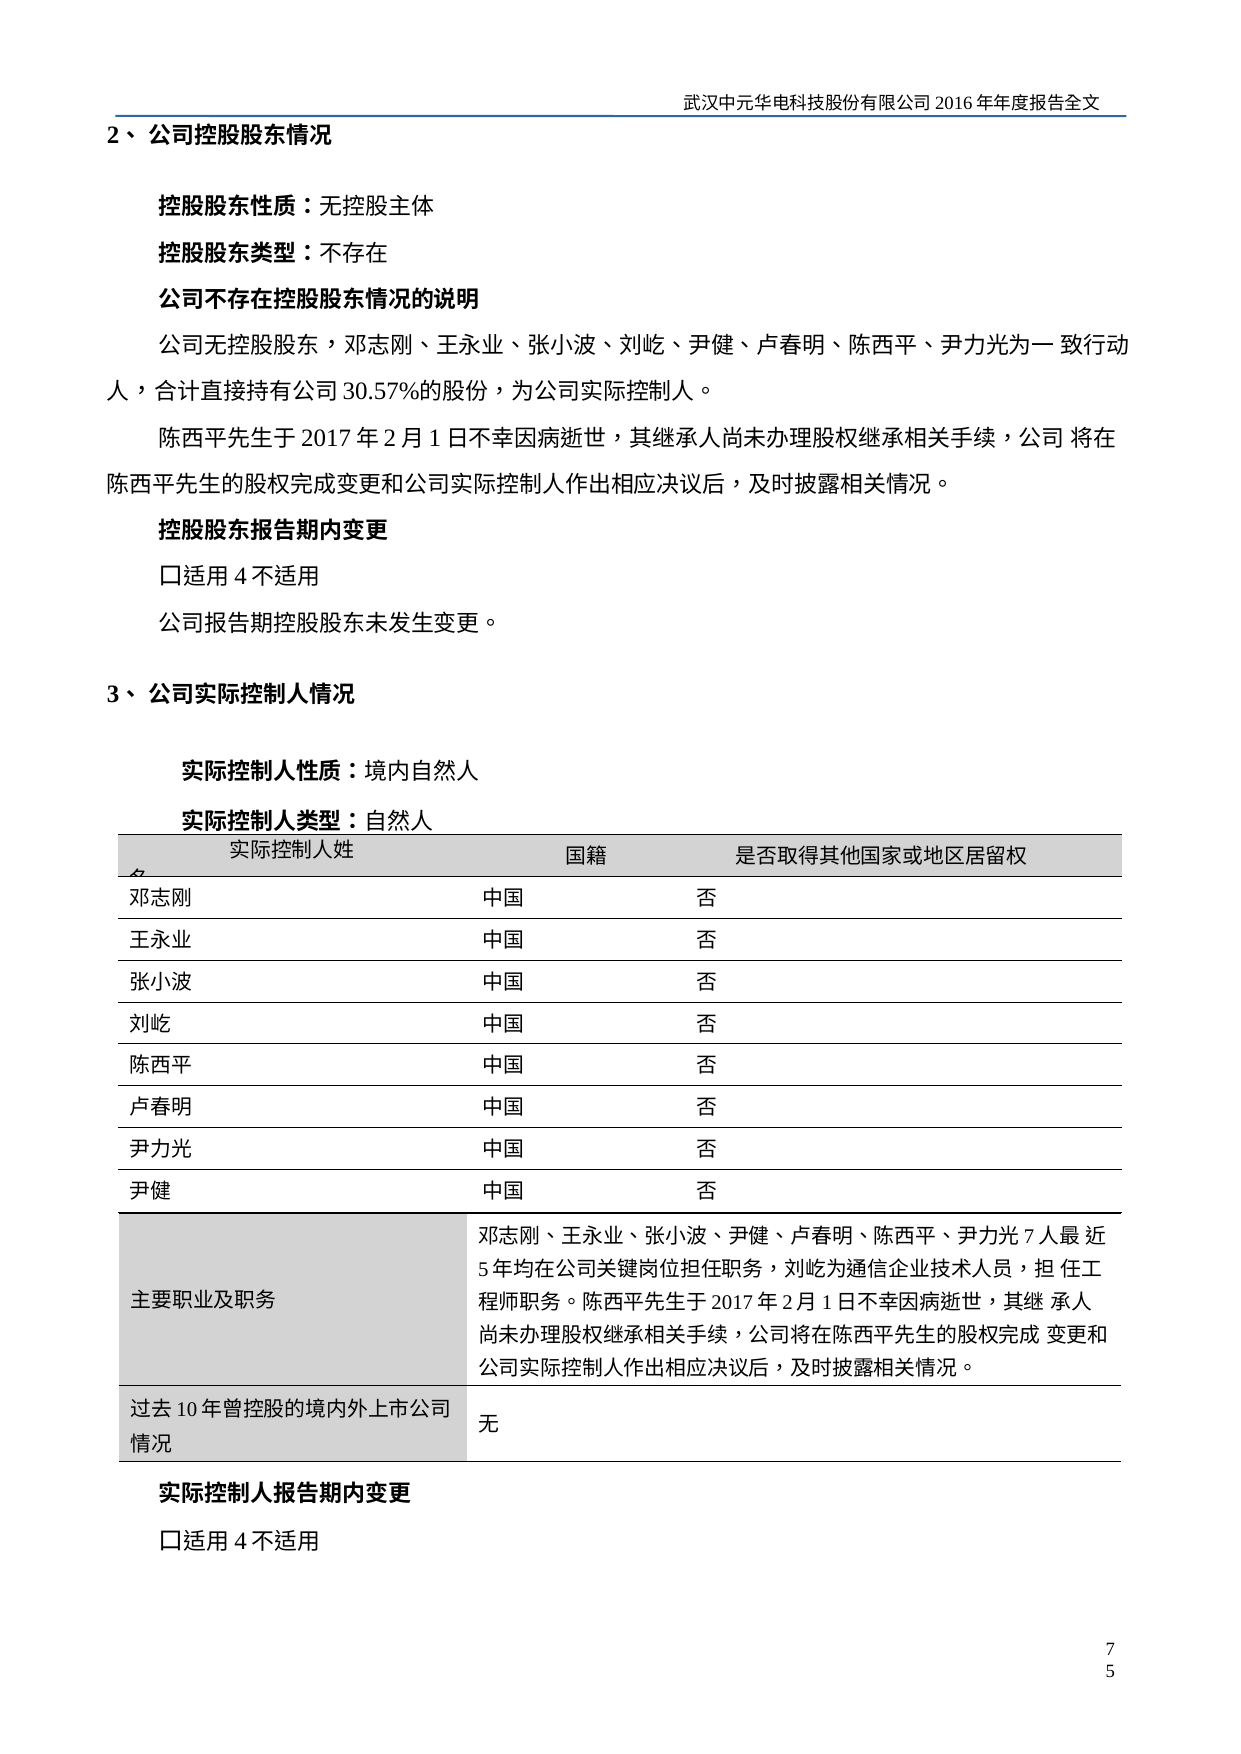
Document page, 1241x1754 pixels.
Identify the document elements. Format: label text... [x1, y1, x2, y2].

text 公司报告期控股股东未发生变更。 [107, 594, 1133, 640]
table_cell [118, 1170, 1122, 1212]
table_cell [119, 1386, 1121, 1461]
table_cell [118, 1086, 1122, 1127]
text 控股股东类型：不存在 [107, 224, 1133, 270]
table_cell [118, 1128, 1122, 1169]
text 3、 公司实际控制人情况 [107, 678, 1133, 709]
text 口适用4不适用 [107, 1522, 1133, 1556]
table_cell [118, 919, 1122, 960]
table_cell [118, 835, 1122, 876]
text 口适用4不适用 [107, 548, 1133, 594]
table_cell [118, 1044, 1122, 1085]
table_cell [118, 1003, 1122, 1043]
text 2、 公司控股股东情况 [107, 119, 1133, 151]
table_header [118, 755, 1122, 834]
text 公司无控股股东，邓志刚、王永业、张小波、刘屹、尹健、卢春明、陈西平、尹力光为一 致行动人，合计直接持有公司30.57%的股份，为公司实际控制人。 [107, 317, 1133, 409]
text 控股股东报告期内变更 [107, 502, 1133, 548]
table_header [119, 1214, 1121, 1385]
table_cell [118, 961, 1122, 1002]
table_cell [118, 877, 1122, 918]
text 控股股东性质：无控股主体 [107, 178, 1133, 224]
text 陈西平先生于2017年2月1日不幸因病逝世，其继承人尚未办理股权继承相关手续，公司 将在陈西平先生的股权完成变更和公司实际控制人作出相应决议后，及时披露相关情况。 [107, 409, 1133, 502]
text 公司不存在控股股东情况的说明 [107, 270, 1133, 317]
text 实际控制人报告期内变更 [107, 1476, 1133, 1508]
